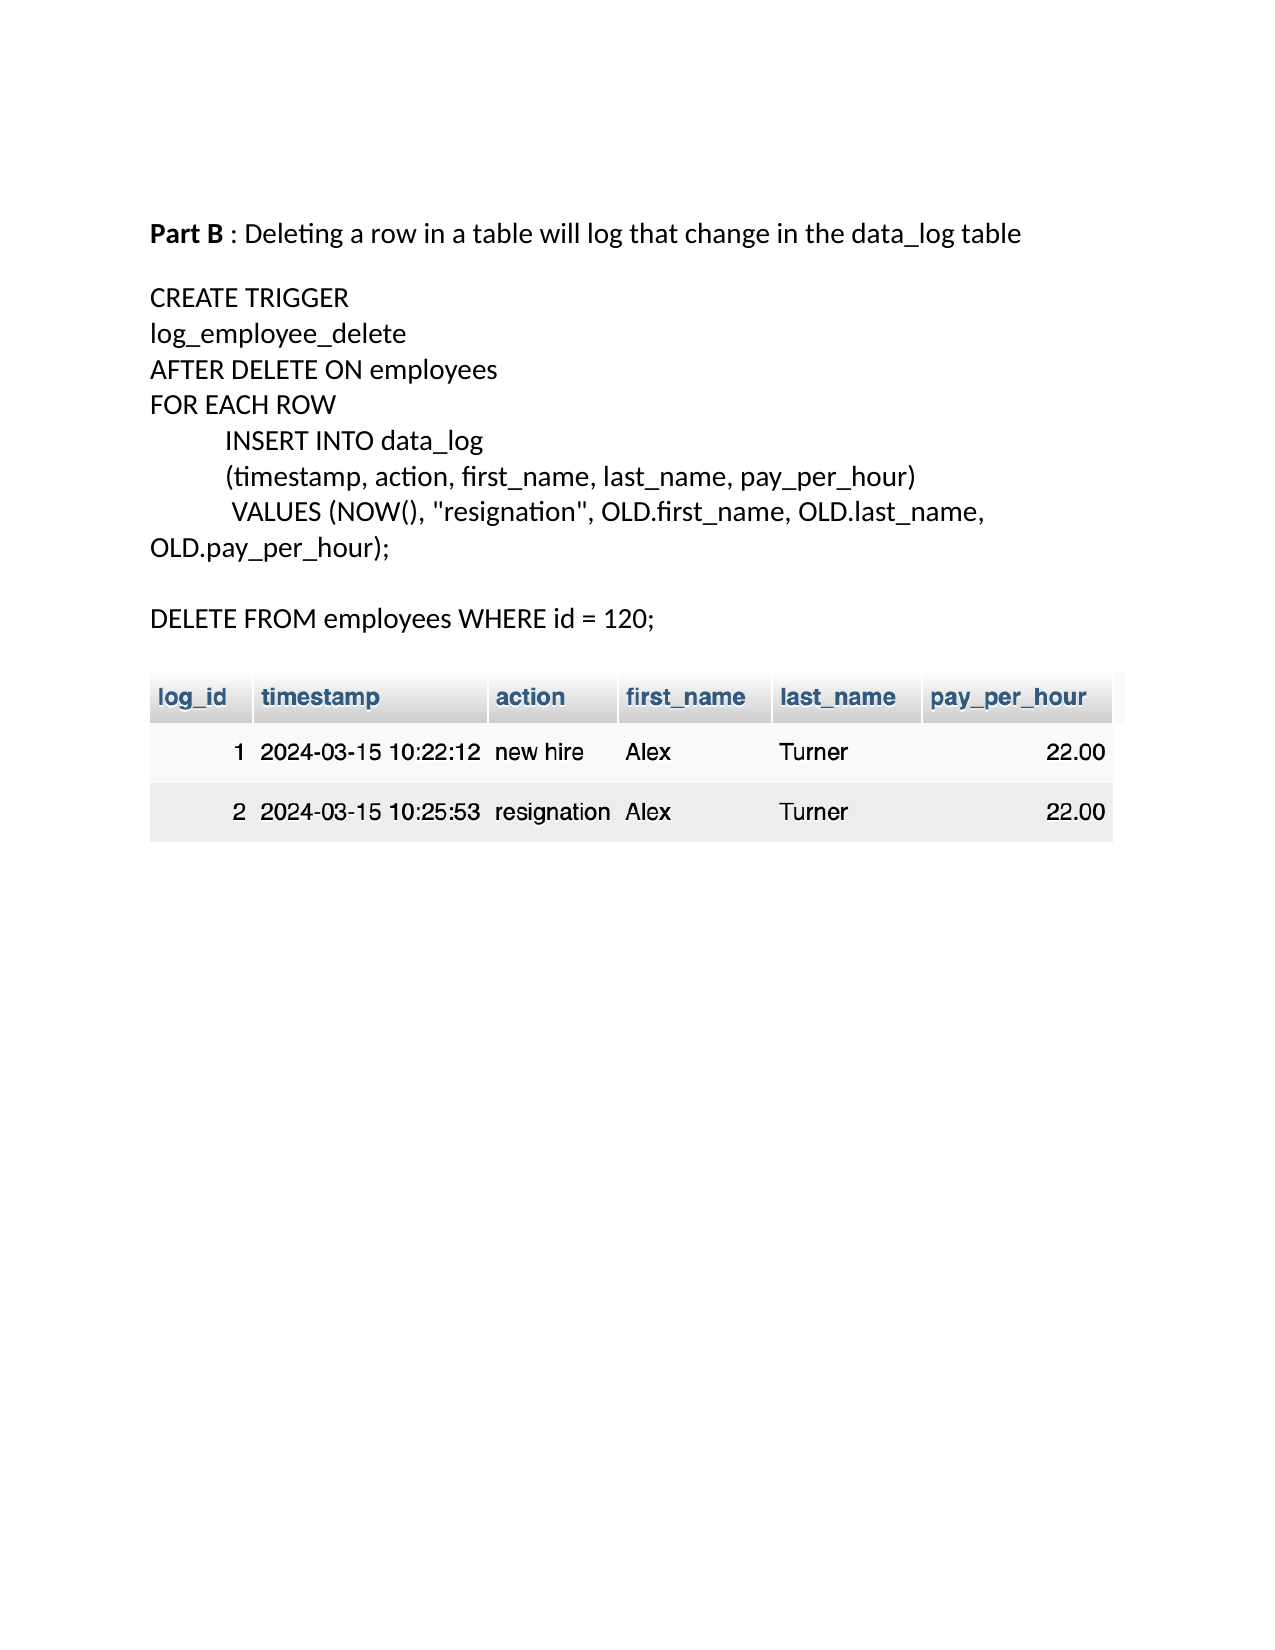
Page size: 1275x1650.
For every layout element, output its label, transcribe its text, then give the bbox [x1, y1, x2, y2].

text log_employee_delete [150, 315, 1125, 351]
text AFTER DELETE ON employees [150, 351, 1125, 386]
text VALUES (NOW(), "resignation", OLD.first_name, OLD.last_name, OLD.pay_per_hour); [150, 493, 1125, 564]
text INSERT INTO data_log [150, 422, 1125, 458]
text Part B : Deleting a row in a table will log that change in the data_log table [150, 215, 1125, 250]
text CREATE TRIGGER [150, 279, 1125, 315]
text (timestamp, action, first_name, last_name, pay_per_hour) [150, 458, 1125, 493]
text DELETE FROM employees WHERE id = 120; [150, 600, 1125, 636]
picture [150, 671, 1125, 861]
text FOR EACH ROW [150, 386, 1125, 422]
